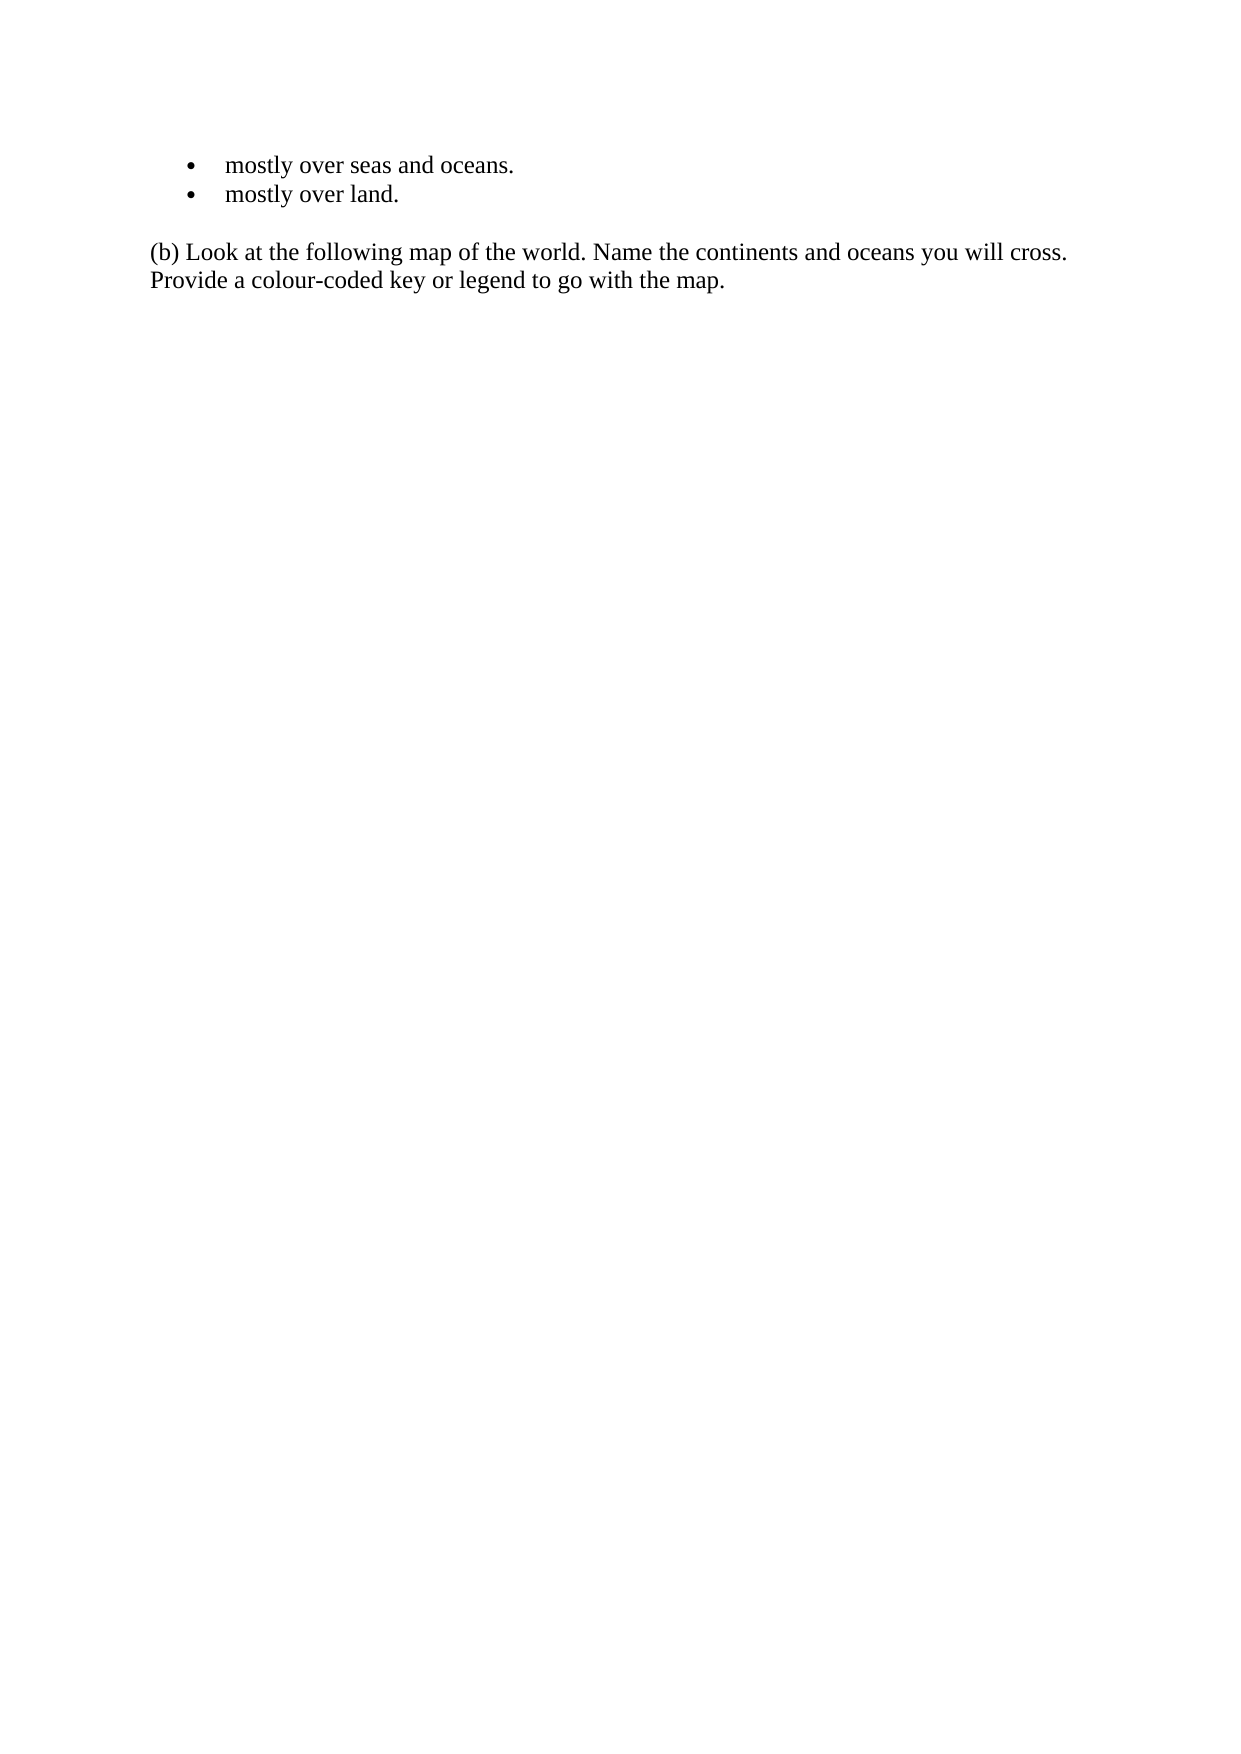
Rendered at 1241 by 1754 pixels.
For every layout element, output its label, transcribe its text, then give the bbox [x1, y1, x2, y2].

text (b) Look at the following map of the world. Name the continents and oceans you will cross. Provide a colour-coded key or legend to go with the map. [150, 237, 1090, 294]
list mostly over land. [187, 179, 1090, 207]
list mostly over seas and oceans. [187, 150, 1090, 179]
